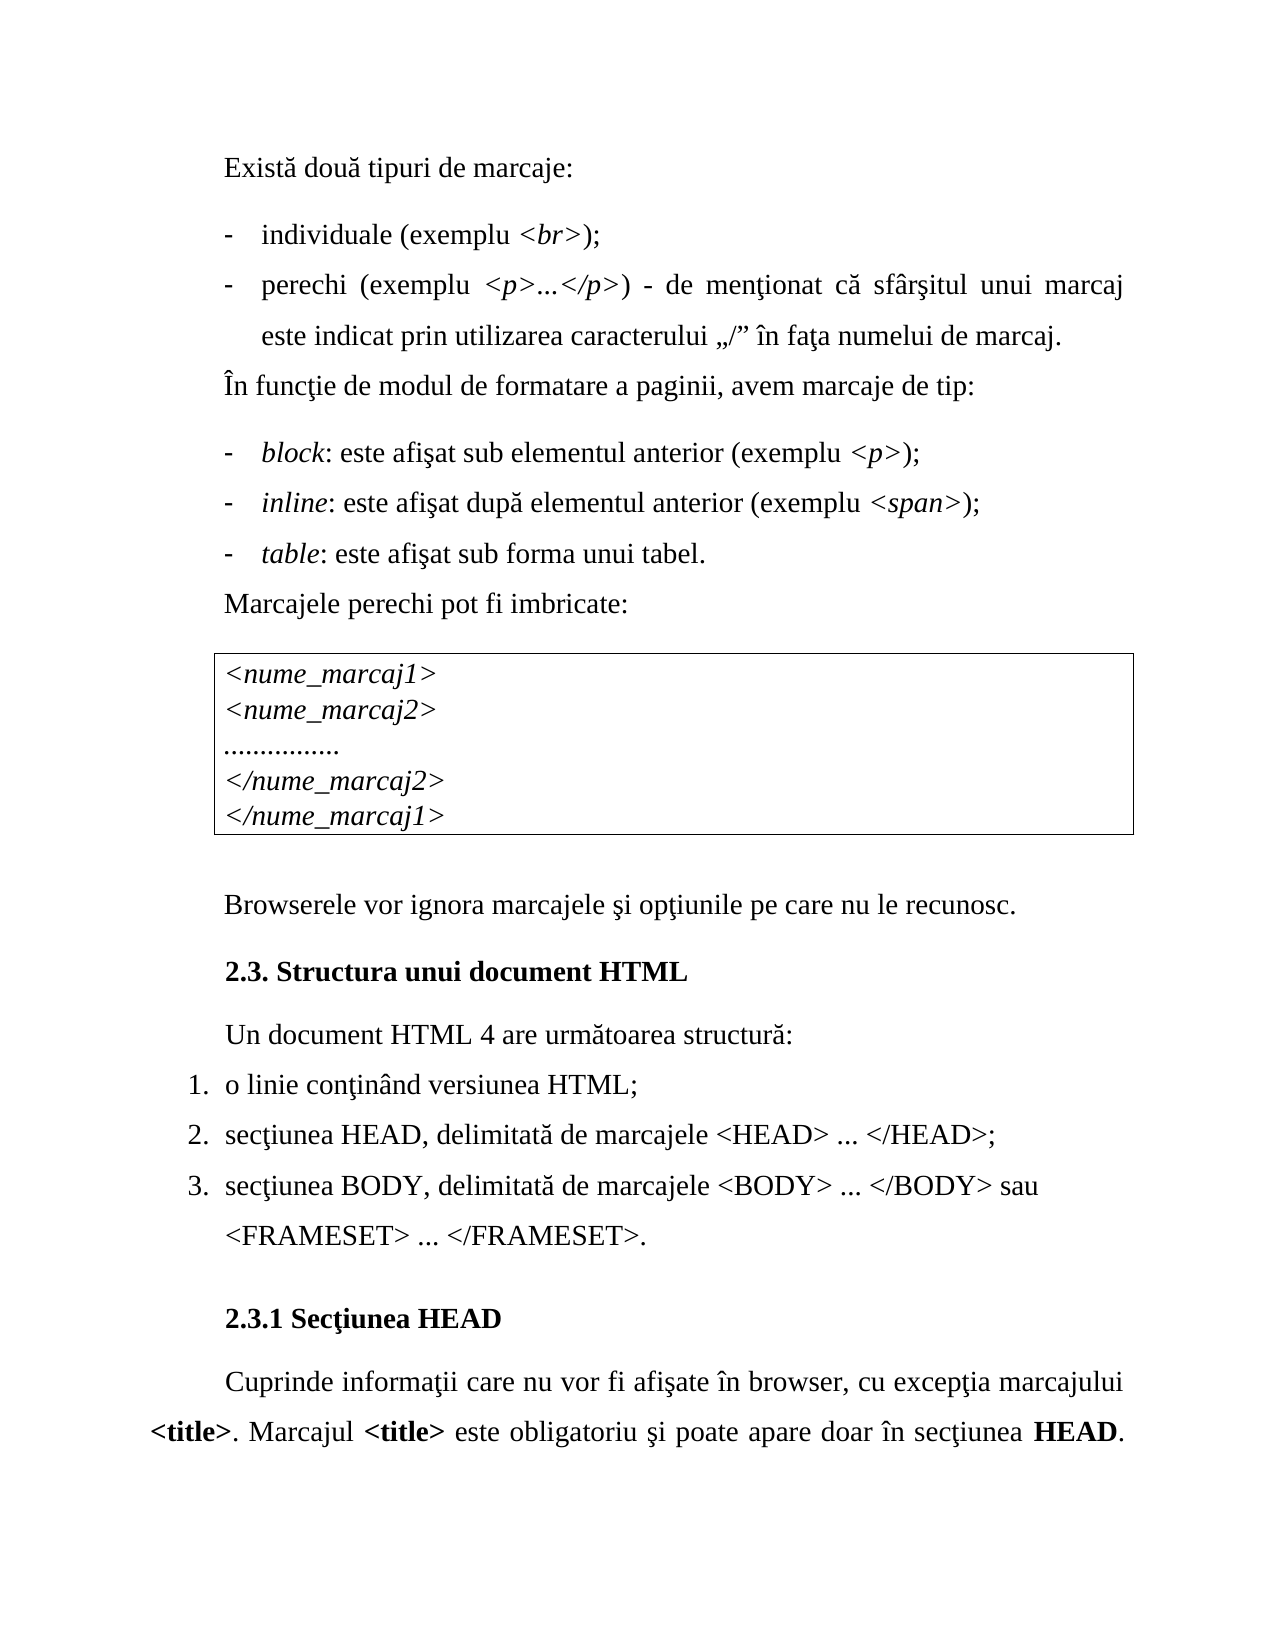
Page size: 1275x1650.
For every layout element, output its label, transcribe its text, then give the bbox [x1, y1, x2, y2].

text Marcajele perechi pot fi imbricate: [224, 586, 1125, 620]
text Există două tipuri de marcaje: [224, 150, 1125, 183]
list secţiunea HEAD, delimitată de marcajele <HEAD> ... </HEAD>; [187, 1117, 1125, 1151]
list perechi (exemplu <p>...</p>) - de menţionat că sfârşitul unui marcaj este indicat prin utilizarea caracterului „/” în faţa numelui de marcaj. [224, 267, 1125, 351]
text <nume_marcaj1> <nume_marcaj2> ................ </nume_marcaj2> </nume_marcaj1> [215, 654, 1133, 834]
subtitle 2.3. Structura unui document HTML [225, 950, 1125, 988]
text Un document HTML 4 are următoarea structură: [150, 1017, 1125, 1050]
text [150, 1364, 1125, 1448]
list table: este afişat sub forma unui tabel. [224, 536, 1125, 569]
text Browserele vor ignora marcajele şi opţiunile pe care nu le recunosc. [150, 887, 1125, 921]
text În funcţie de modul de formatare a paginii, avem marcaje de tip: [224, 368, 1125, 402]
list secţiunea BODY, delimitată de marcajele <BODY> ... </BODY> sau <FRAMESET> ... </FRAMESET>. [187, 1168, 1125, 1252]
list block: este afişat sub elementul anterior (exemplu <p>); [224, 435, 1125, 469]
list individuale (exemplu <br>); [224, 217, 1125, 251]
list o linie conţinând versiunea HTML; [187, 1067, 1125, 1101]
list inline: este afişat după elementul anterior (exemplu <span>); [224, 486, 1125, 519]
subtitle 2.3.1 Secţiunea HEAD [225, 1297, 1125, 1335]
